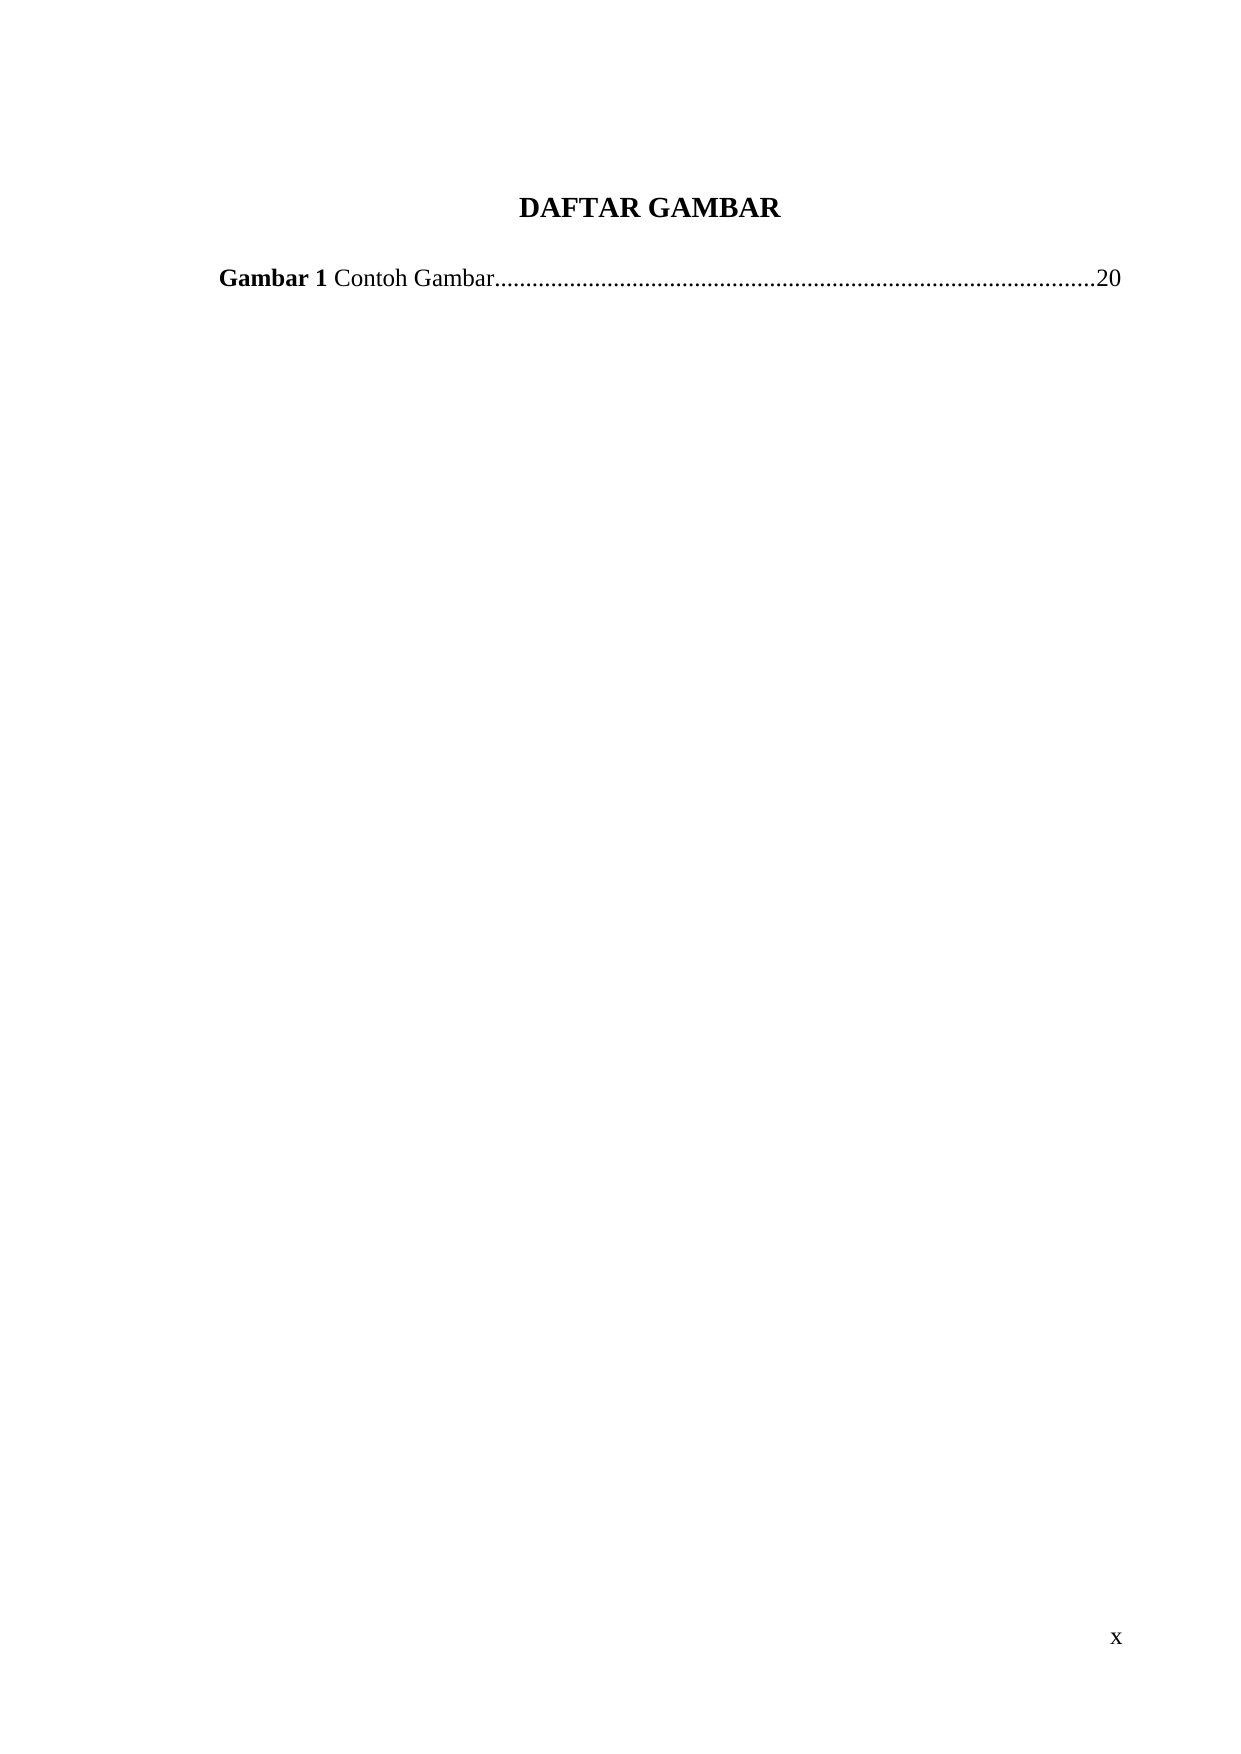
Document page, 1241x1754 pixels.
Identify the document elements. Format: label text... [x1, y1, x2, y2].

subtitle DAFTAR GAMBAR [177, 190, 1122, 223]
text Gambar 1 Contoh Gambar 20 [177, 263, 1122, 292]
